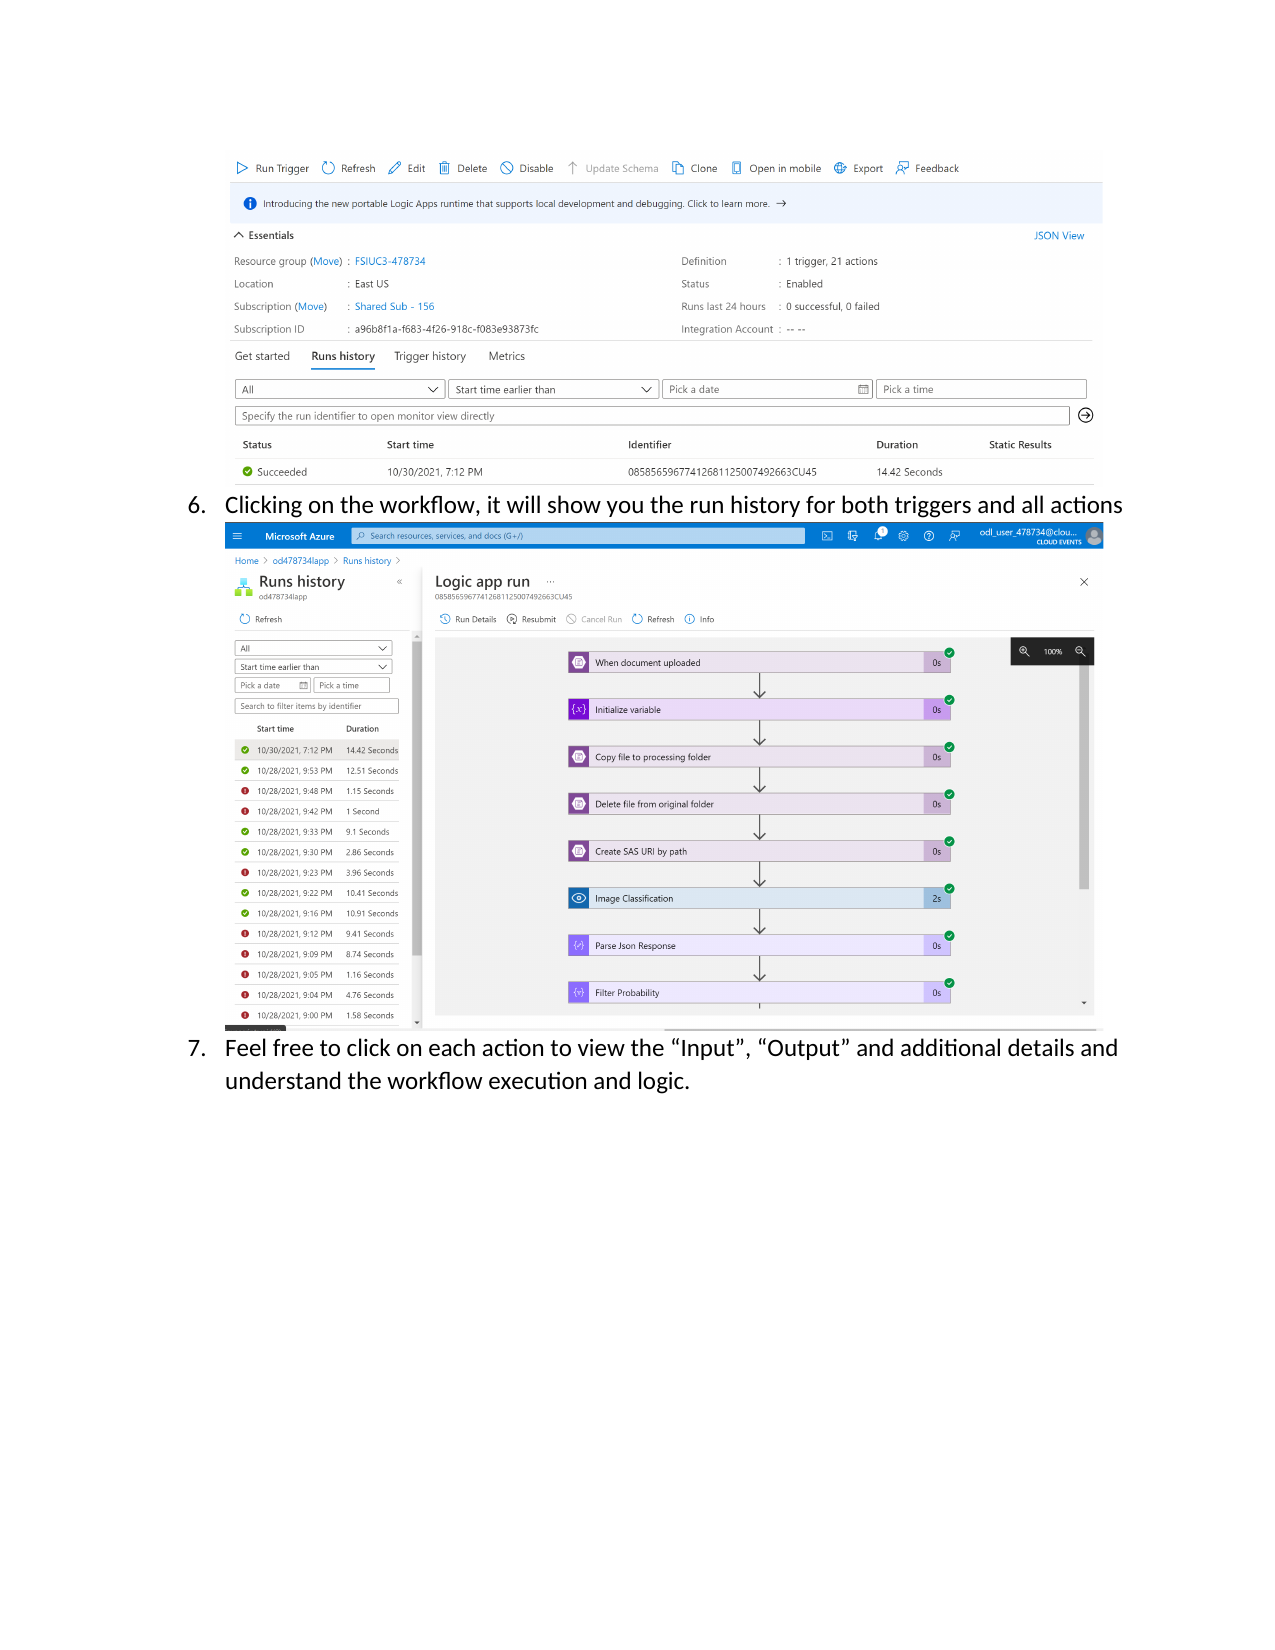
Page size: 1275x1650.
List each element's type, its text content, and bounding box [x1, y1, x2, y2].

picture [225, 150, 1103, 487]
picture [225, 522, 1104, 1031]
list Clicking on the workflow, it will show you the run history for both triggers and all actions [187, 489, 1125, 520]
list Feel free to click on each action to view the “Input”, “Output” and additional details and understand the workflow execution and logic. [187, 1033, 1125, 1096]
